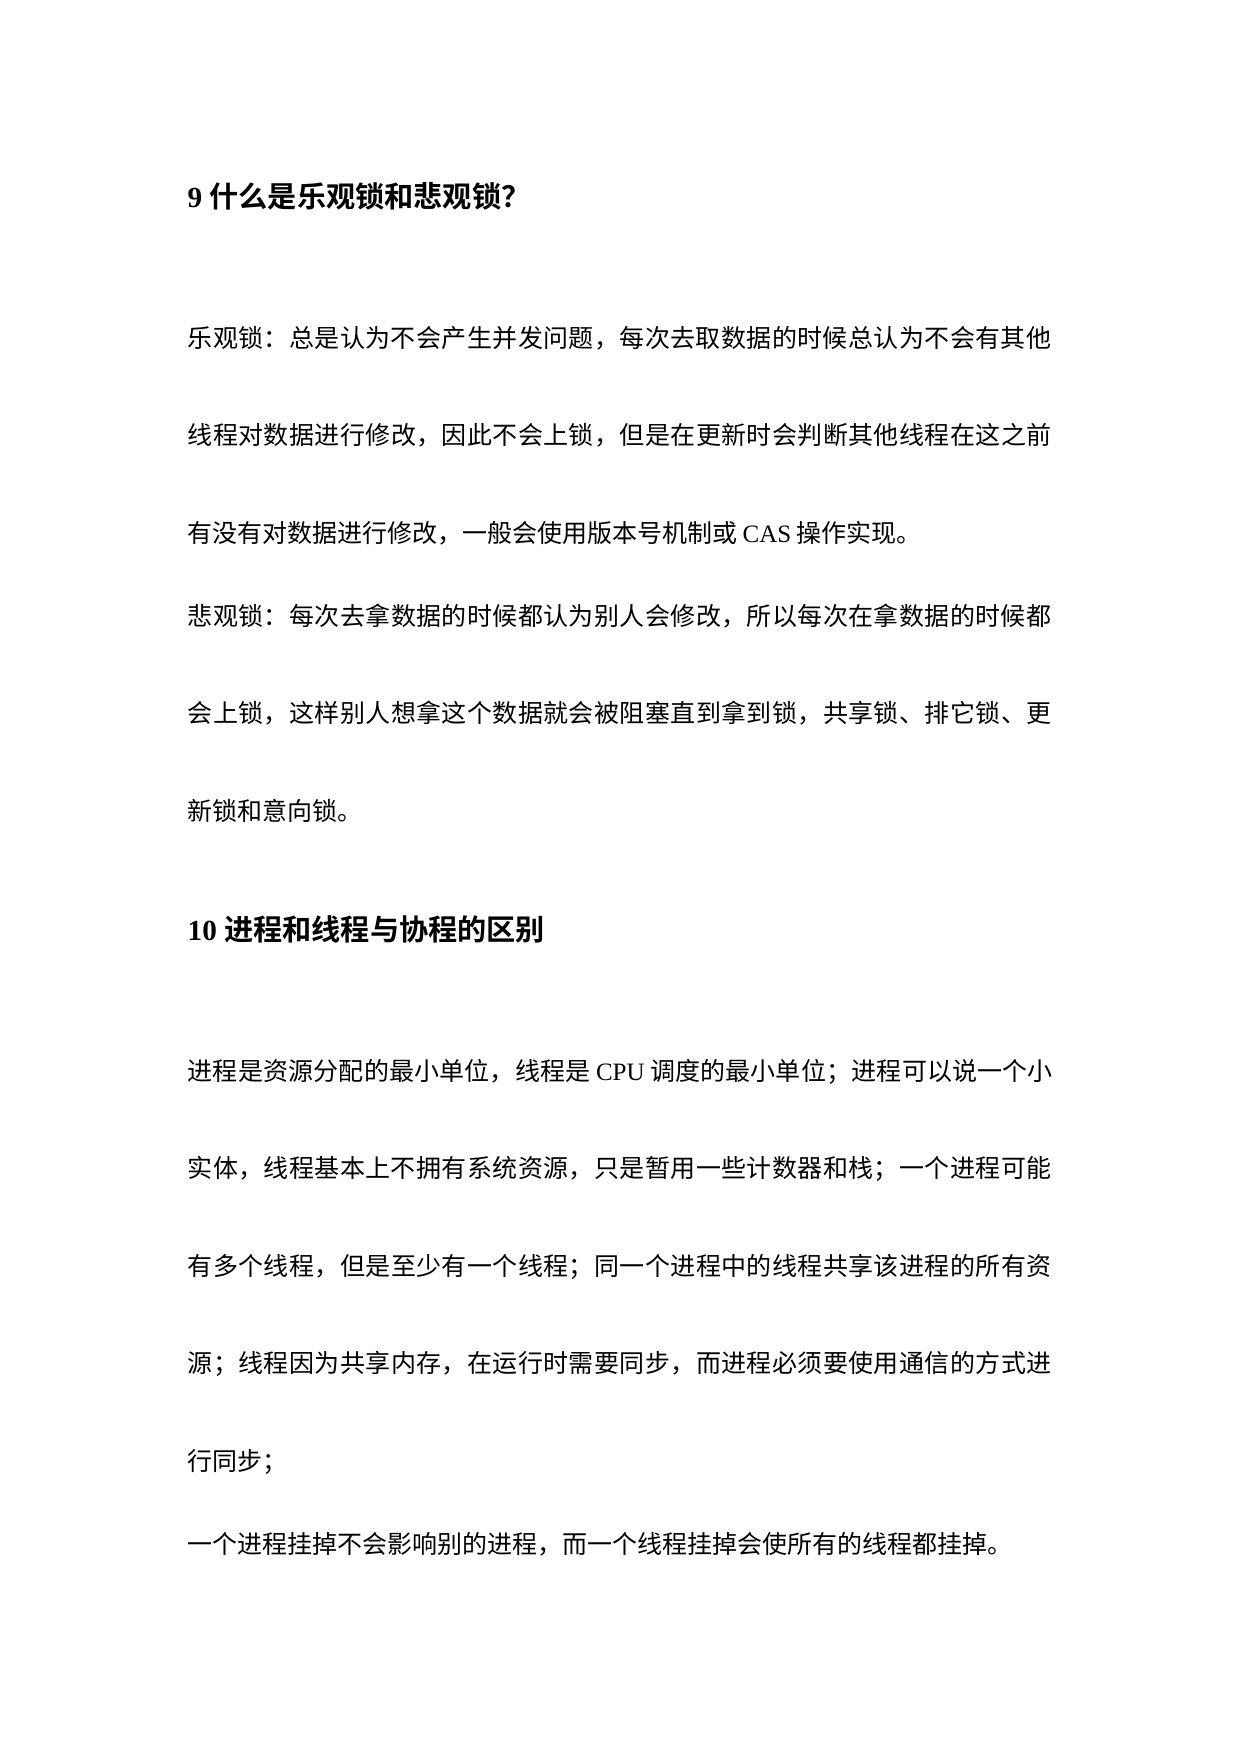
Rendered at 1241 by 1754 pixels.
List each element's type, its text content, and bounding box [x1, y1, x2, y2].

text 悲观锁：每次去拿数据的时候都认为别人会修改，所以每次在拿数据的时候都会上锁，这样别人想拿这个数据就会被阻塞直到拿到锁，共享锁、排它锁、更新锁和意向锁。 [187, 582, 1053, 842]
text 9 什么是乐观锁和悲观锁？ [187, 162, 1053, 227]
text 乐观锁：总是认为不会产生并发问题，每次去取数据的时候总认为不会有其他线程对数据进行修改，因此不会上锁，但是在更新时会判断其他线程在这之前有没有对数据进行修改，一般会使用版本号机制或CAS操作实现。 [187, 304, 1053, 564]
text 一个进程挂掉不会影响别的进程，而一个线程挂掉会使所有的线程都挂掉。 [187, 1510, 1053, 1575]
text 进程是资源分配的最小单位，线程是CPU调度的最小单位；进程可以说一个小实体，线程基本上不拥有系统资源，只是暂用一些计数器和栈；一个进程可能有多个线程，但是至少有一个线程；同一个进程中的线程共享该进程的所有资源；线程因为共享内存，在运行时需要同步，而进程必须要使用通信的方式进行同步； [187, 1037, 1053, 1492]
text 10 进程和线程与协程的区别 [187, 895, 1053, 960]
